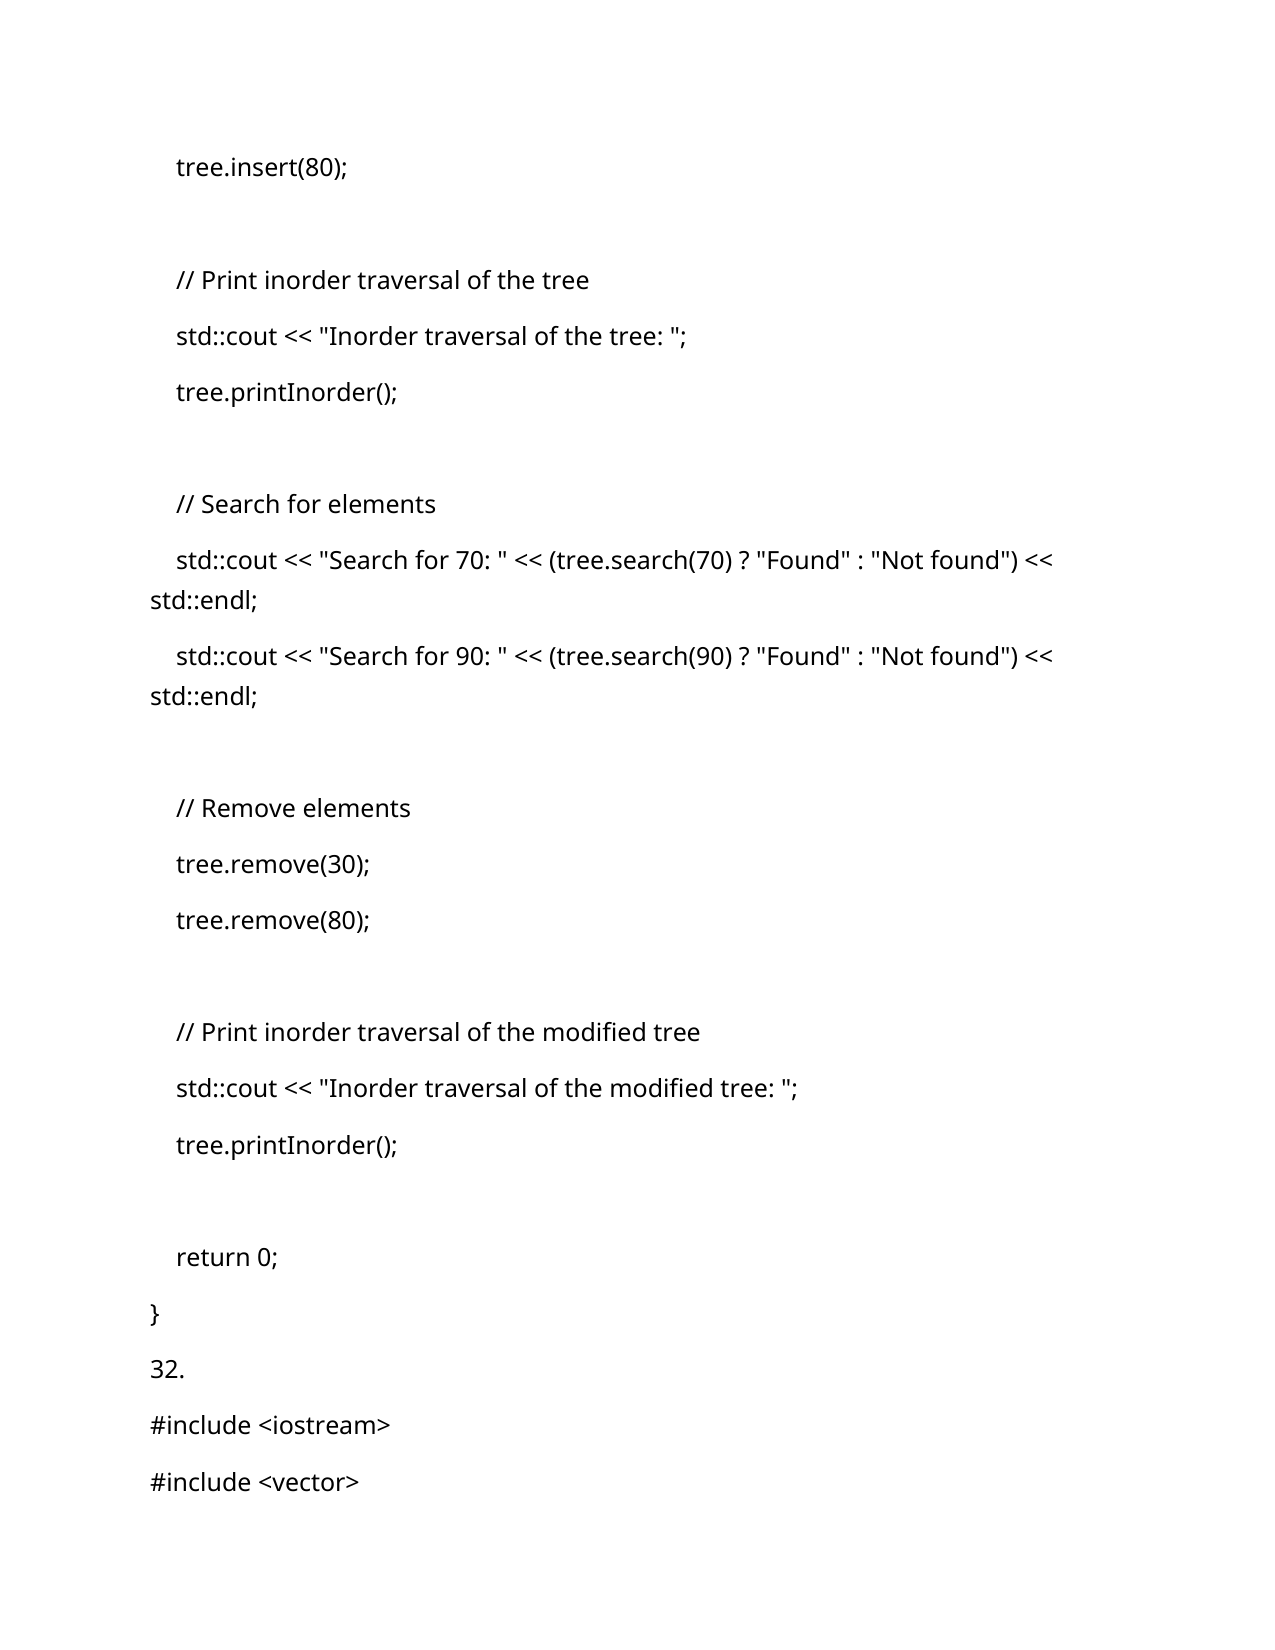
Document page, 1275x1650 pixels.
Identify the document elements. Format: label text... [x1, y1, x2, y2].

text // Search for elements [150, 487, 1125, 521]
text // Print inorder traversal of the tree [150, 262, 1125, 296]
text tree.remove(80); [150, 903, 1125, 937]
text #include <vector> [150, 1464, 1125, 1498]
text tree.remove(30); [150, 847, 1125, 881]
text tree.printInorder(); [150, 1127, 1125, 1161]
text 32. [150, 1352, 1125, 1386]
text return 0; [150, 1239, 1125, 1274]
text #include <iostream> [150, 1408, 1125, 1442]
text tree.insert(80); [150, 150, 1125, 184]
text std::cout << "Inorder traversal of the modified tree: "; [150, 1071, 1125, 1105]
text std::cout << "Search for 90: " << (tree.search(90) ? "Found" : "Not found") << std::endl; [150, 639, 1125, 712]
text } [150, 1296, 1125, 1330]
text // Remove elements [150, 790, 1125, 824]
text // Print inorder traversal of the modified tree [150, 1015, 1125, 1049]
text tree.printInorder(); [150, 374, 1125, 409]
text std::cout << "Search for 70: " << (tree.search(70) ? "Found" : "Not found") << std::endl; [150, 543, 1125, 617]
text std::cout << "Inorder traversal of the tree: "; [150, 318, 1125, 352]
